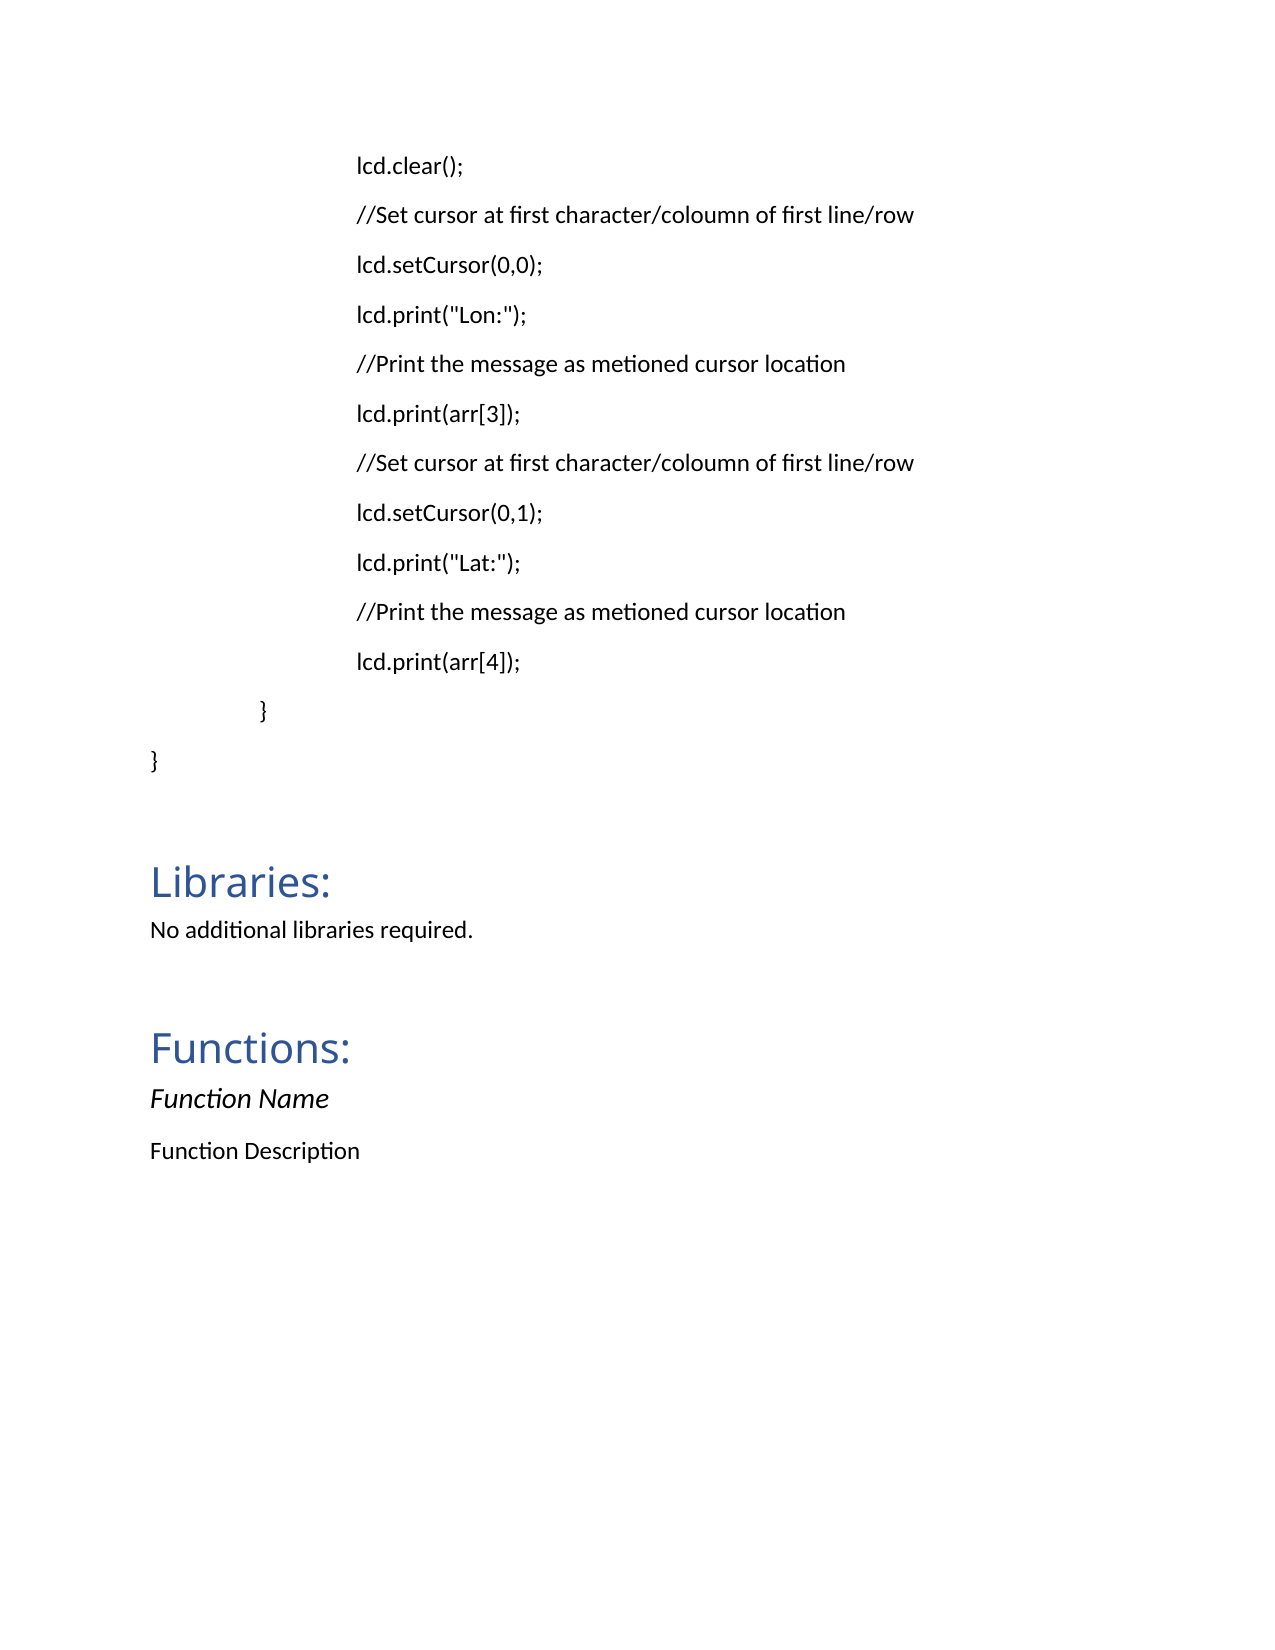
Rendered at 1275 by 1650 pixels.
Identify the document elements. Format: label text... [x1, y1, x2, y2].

text lcd.print("Lon:"); [300, 299, 1125, 329]
subtitle Libraries: [150, 852, 1125, 909]
text lcd.clear(); [300, 150, 1125, 181]
text Function Name [150, 1080, 1125, 1115]
text lcd.print(arr[3]); [300, 398, 1125, 428]
text } [225, 695, 1125, 726]
text } [150, 745, 1125, 776]
text lcd.print("Lat:"); [300, 547, 1125, 577]
text lcd.print(arr[4]); [300, 646, 1125, 676]
text Function Description [150, 1135, 1125, 1165]
text lcd.setCursor(0,0); [300, 249, 1125, 280]
text lcd.setCursor(0,1); [300, 497, 1125, 528]
text No additional libraries required. [150, 914, 1125, 944]
text //Print the message as metioned cursor location [300, 348, 1125, 379]
text //Set cursor at first character/coloumn of first line/row [300, 199, 1125, 230]
subtitle Functions: [150, 1018, 1125, 1075]
text //Set cursor at first character/coloumn of first line/row [300, 447, 1125, 478]
text //Print the message as metioned cursor location [300, 596, 1125, 627]
